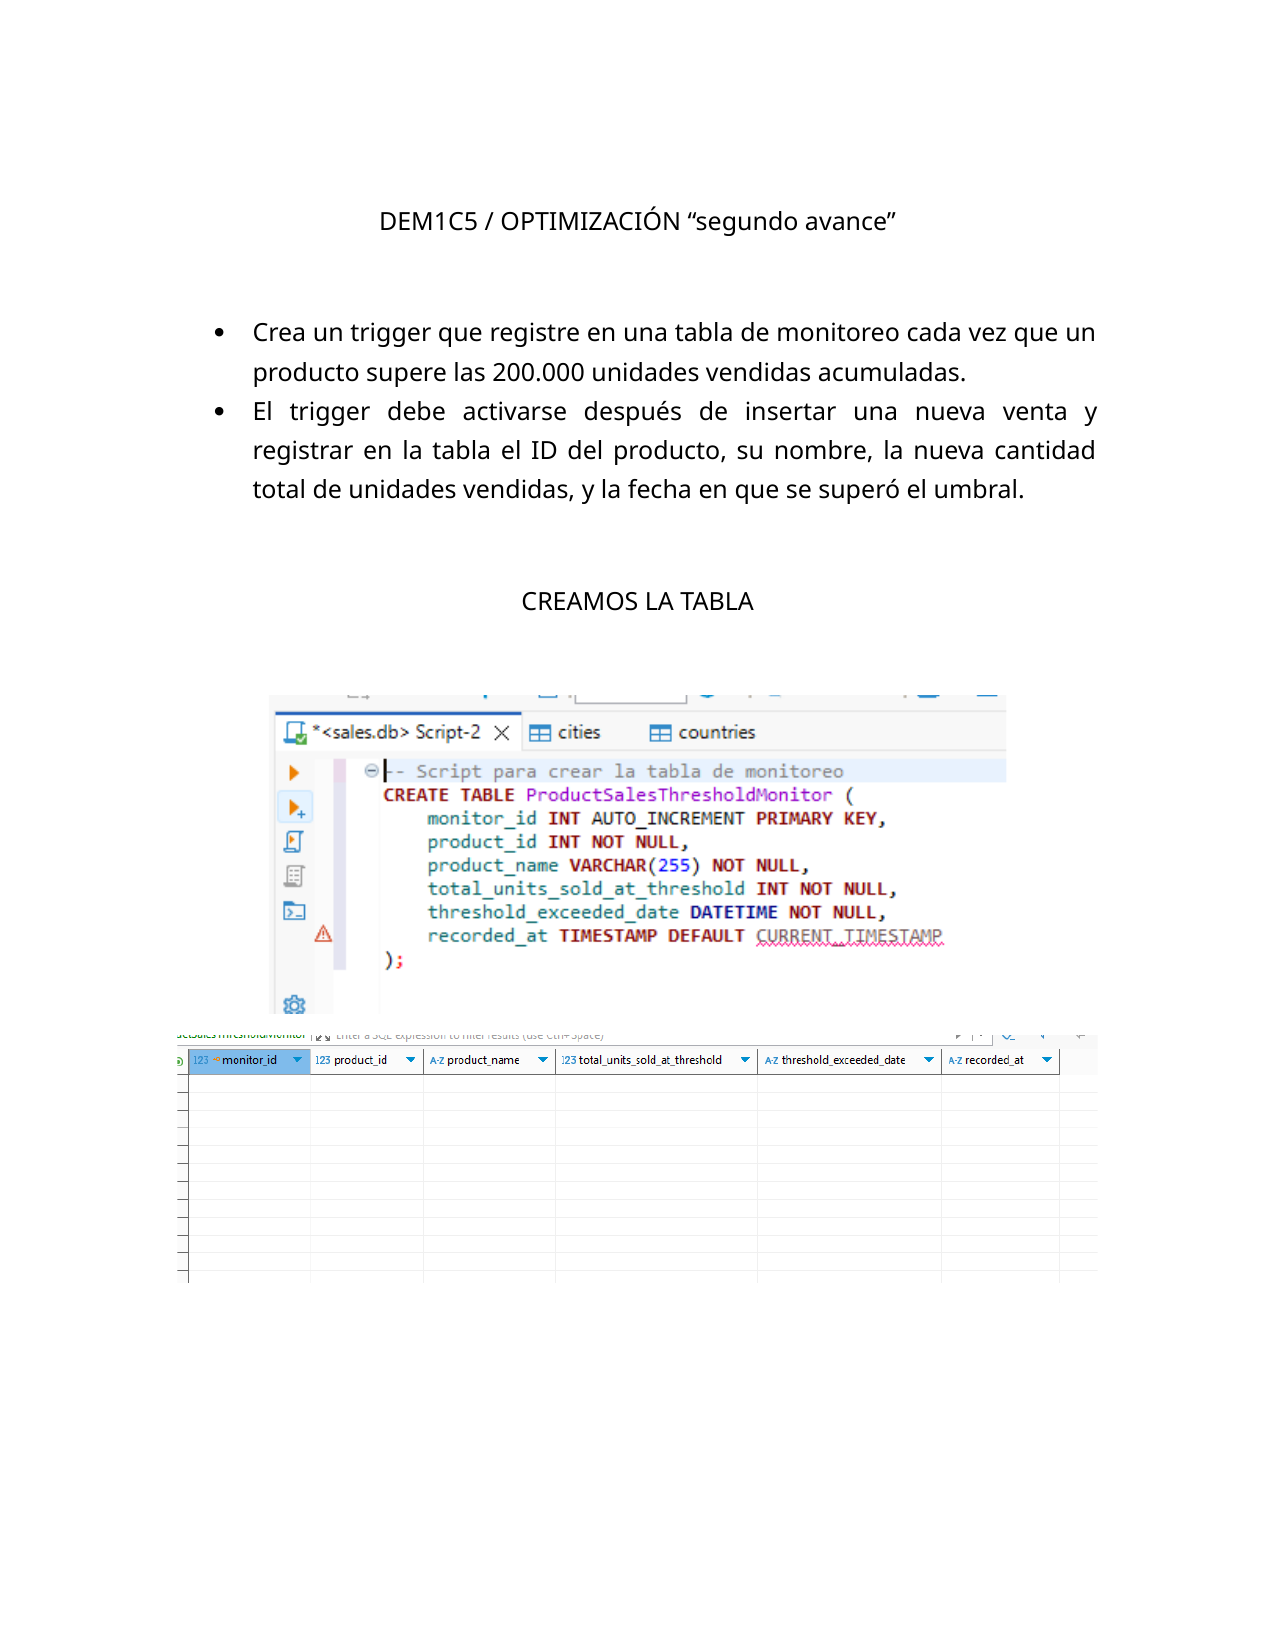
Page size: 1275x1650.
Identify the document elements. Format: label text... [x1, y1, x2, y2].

list Crea un trigger que registre en una tabla de monitoreo cada vez que un producto supere las 200.000 unidades vendidas acumuladas. [215, 315, 1098, 388]
picture [177, 1035, 1098, 1283]
text CREAMOS LA TABLA [177, 583, 1098, 617]
picture [268, 695, 1007, 1014]
list El trigger debe activarse después de insertar una nueva venta y registrar en la tabla el ID del producto, su nombre, la nueva cantidad total de unidades vendidas, y la fecha en que se superó el umbral. [215, 393, 1098, 506]
text DEM1C5 / OPTIMIZACIÓN “segundo avance” [177, 203, 1098, 237]
